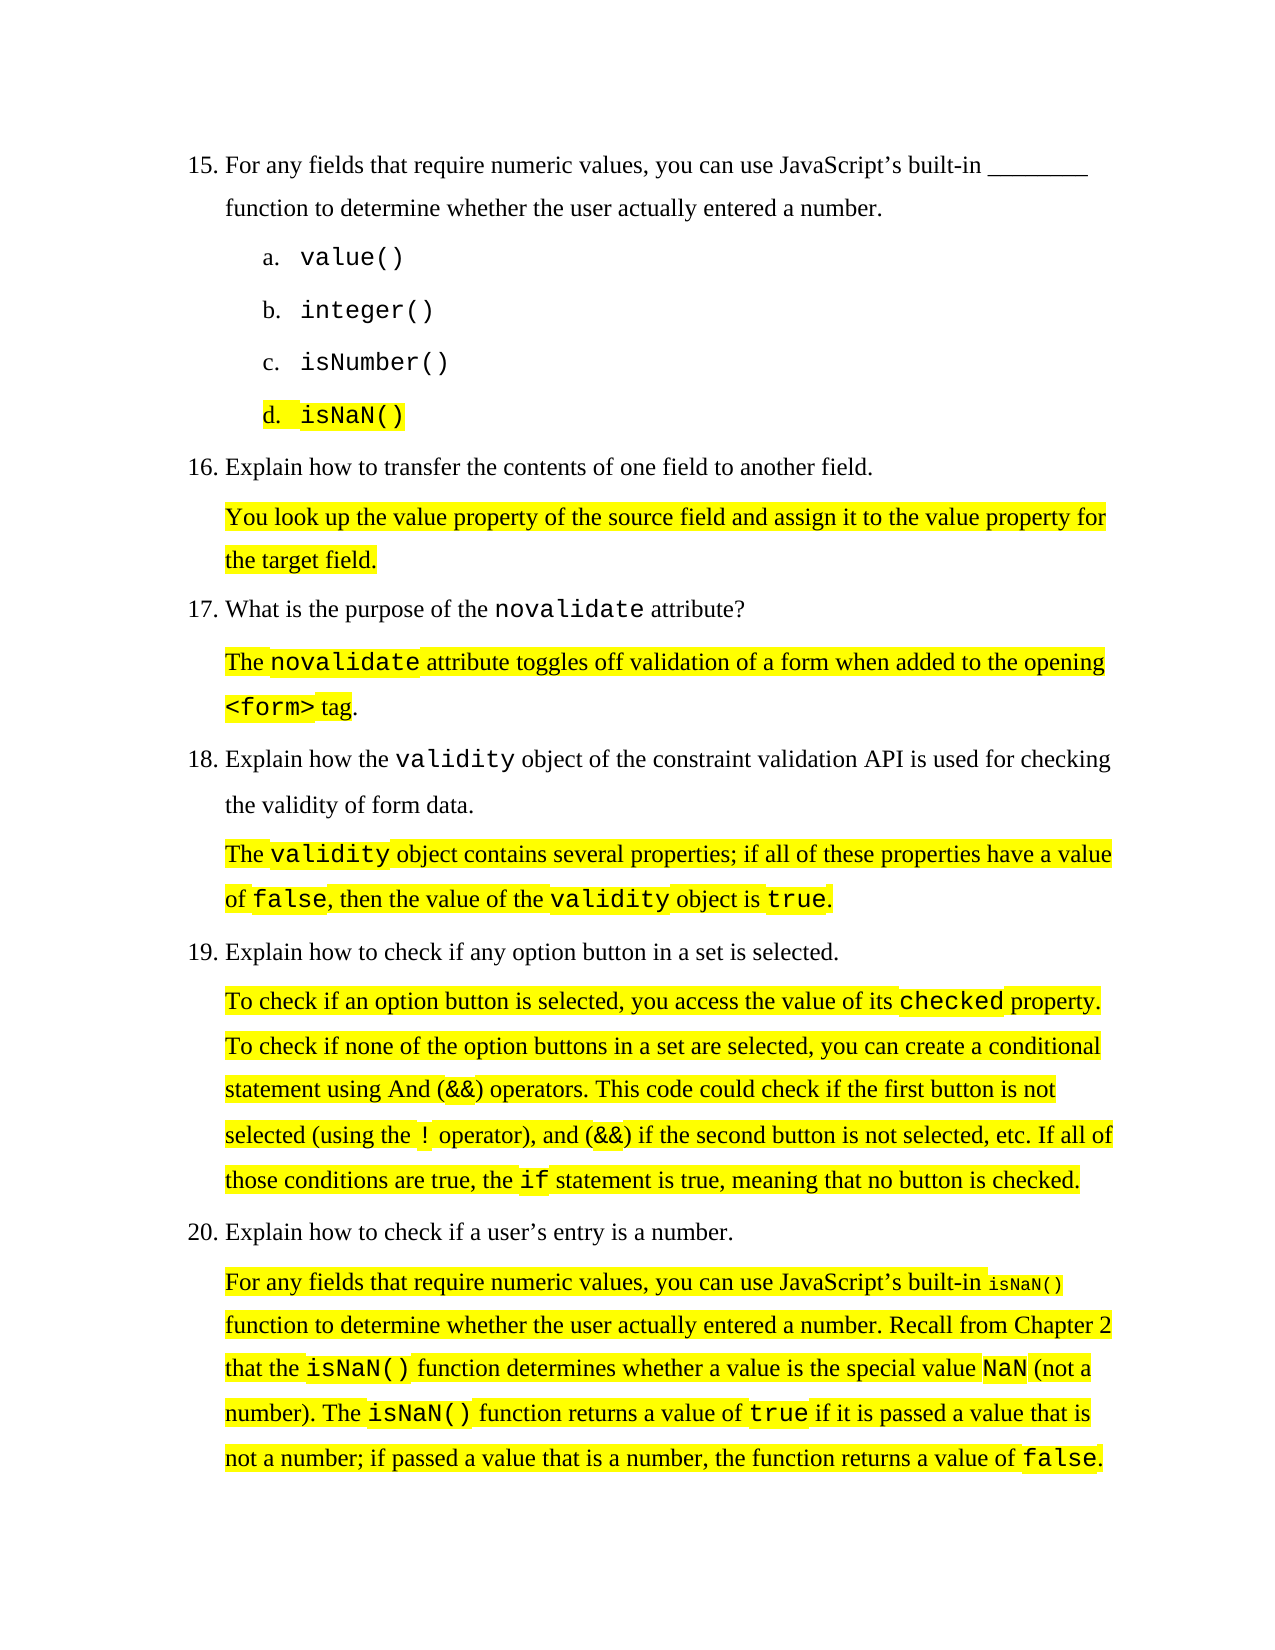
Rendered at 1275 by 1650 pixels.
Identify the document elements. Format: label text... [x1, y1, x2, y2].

list isNaN() [300, 400, 1125, 431]
list For any fields that require numeric values, you can use JavaScript’s built-in ________ function to determine whether the user actually entered a number. [187, 150, 1125, 222]
list Explain how to check if a user’s entry is a number. [187, 1217, 1125, 1246]
list What is the purpose of the novalidate attribute? [187, 594, 1125, 625]
list value() [262, 242, 1125, 273]
list Explain how to check if any option button in a set is selected. [187, 937, 1125, 966]
list To check if an option button is selected, you access the value of its checked property. To check if none of the option buttons in a set are selected, you can create a conditional statement using And (&&) operators. This code could check if the first button is not selected (using the ! operator), and (&&) if the second button is not selected, etc. If all of those conditions are true, the if statement is true, meaning that no button is checked. [225, 986, 1125, 1196]
list integer() [262, 295, 1125, 326]
list Explain how the validity object of the constraint validation API is used for checking the validity of form data. [187, 744, 1125, 818]
list You look up the value property of the source field and assign it to the value property for the target field. [225, 502, 1125, 574]
list isNumber() [262, 347, 1125, 378]
list For any fields that require numeric values, you can use JavaScript’s built-in isNaN() function to determine whether the user actually entered a number. Recall from Chapter 2 that the isNaN() function determines whether a value is the special value NaN (not a number). The isNaN() function returns a value of true if it is passed a value that is not a number; if passed a value that is a number, the function returns a value of false. [225, 1267, 1125, 1474]
list The validity object contains several properties; if all of these properties have a value of false, then the value of the validity object is true. [225, 839, 1125, 915]
list Explain how to transfer the contents of one field to another field. [187, 452, 1125, 481]
list The novalidate attribute toggles off validation of a form when added to the opening <form> tag. [225, 647, 1125, 723]
